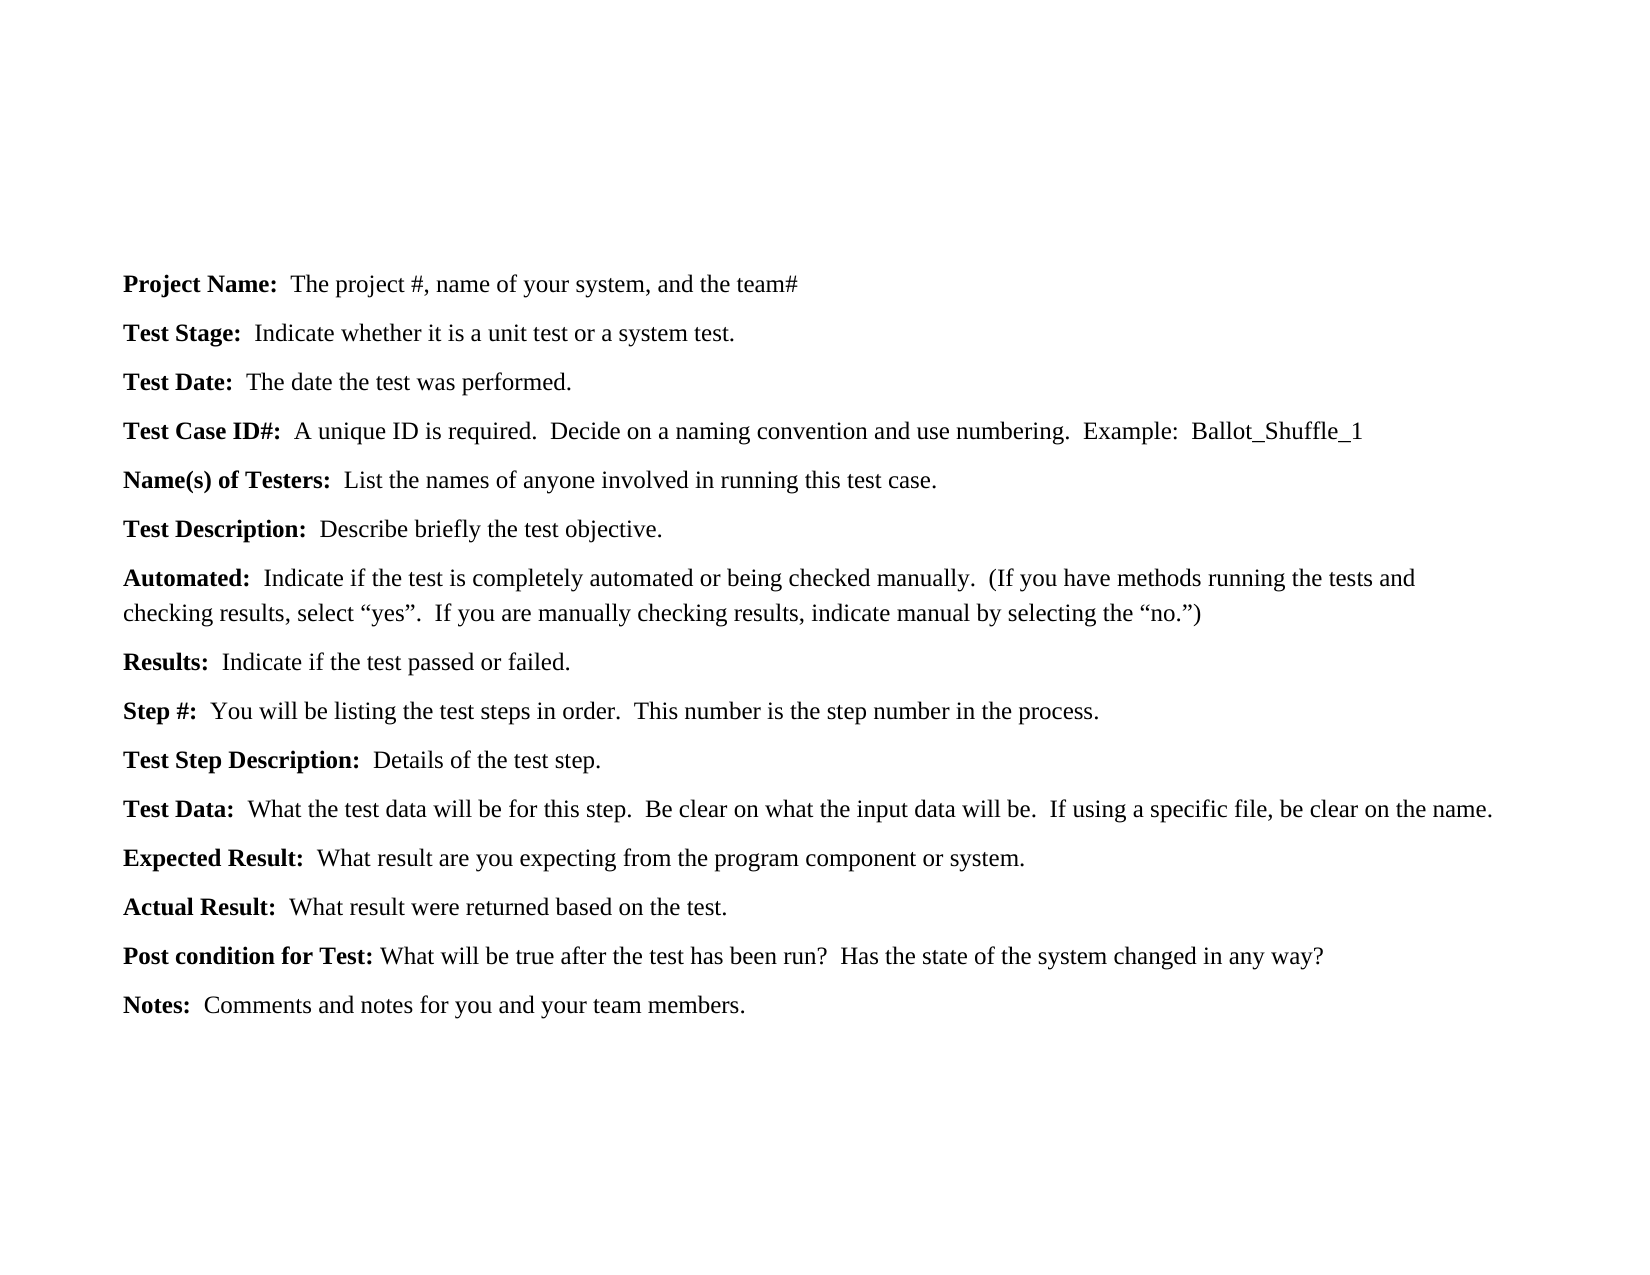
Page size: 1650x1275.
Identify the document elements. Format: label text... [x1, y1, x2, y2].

text Test Step Description: Details of the test step. [123, 745, 1494, 774]
text Project Name: The project #, name of your system, and the team# [123, 269, 1494, 298]
text Automated: Indicate if the test is completely automated or being checked manually. (If you have methods running the tests and checking results, select “yes”. If you are manually checking results, indicate manual by selecting the “no.”) [123, 563, 1494, 627]
text Test Case ID#: A unique ID is required. Decide on a naming convention and use numbering. Example: Ballot_Shuffle_1 [123, 416, 1494, 445]
text Step #: You will be listing the test steps in order. This number is the step number in the process. [123, 696, 1494, 725]
text Results: Indicate if the test passed or failed. [123, 647, 1494, 676]
text Name(s) of Testers: List the names of anyone involved in running this test case. [123, 465, 1494, 494]
text Test Data: What the test data will be for this step. Be clear on what the input data will be. If using a specific file, be clear on the name. [123, 794, 1494, 823]
text Expected Result: What result are you expecting from the program component or system. [123, 843, 1494, 872]
text Test Stage: Indicate whether it is a unit test or a system test. [123, 318, 1494, 347]
text Test Description: Describe briefly the test objective. [123, 514, 1494, 543]
text Test Date: The date the test was performed. [123, 367, 1494, 396]
text Notes: Comments and notes for you and your team members. [123, 991, 1494, 1019]
text Post condition for Test: What will be true after the test has been run? Has the state of the system changed in any way? [123, 941, 1494, 970]
text Actual Result: What result were returned based on the test. [123, 892, 1494, 921]
